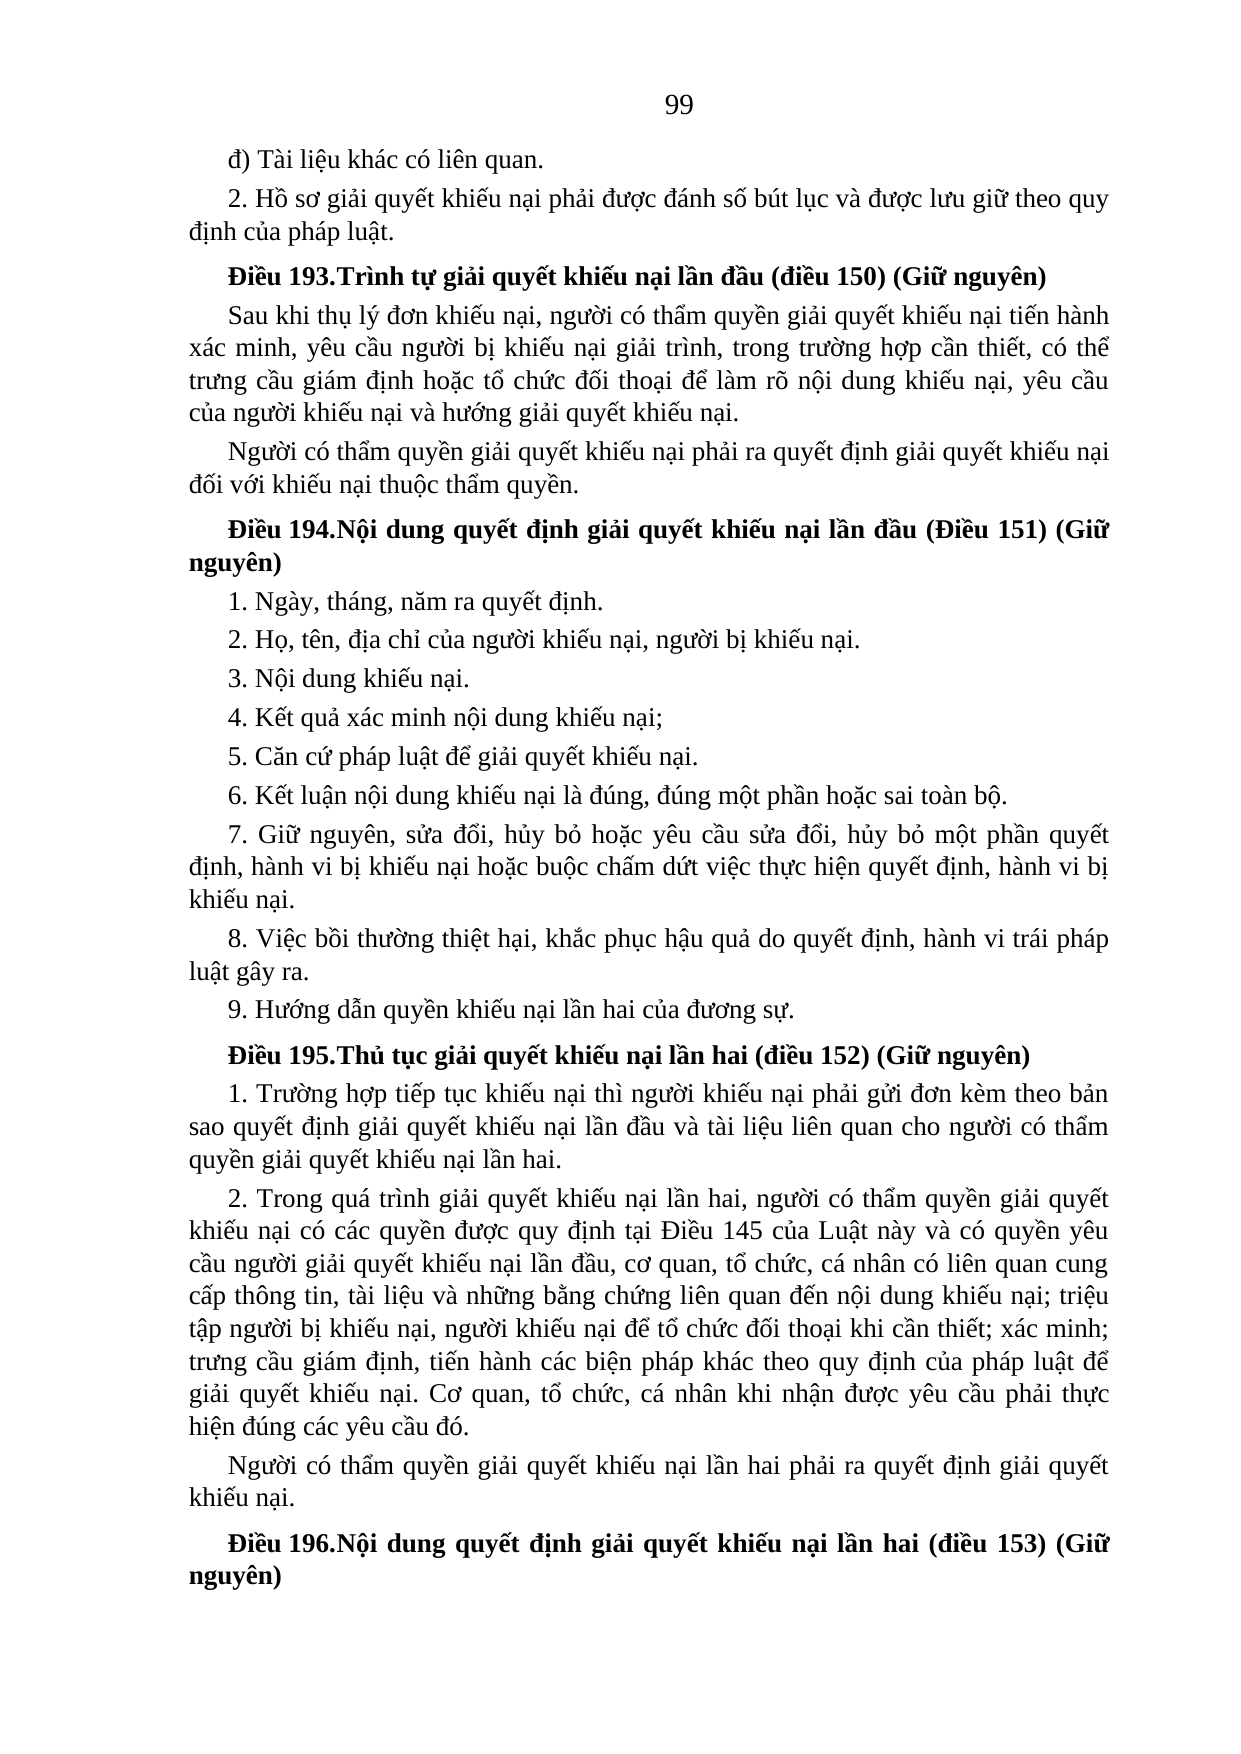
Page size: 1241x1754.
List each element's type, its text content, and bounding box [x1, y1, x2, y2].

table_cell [177, 1520, 1122, 1598]
table_cell Thủ tục giải quyết khiếu nại lần hai (điều 152) (Giữ nguyên) 1. Trường hợp tiếp tục khiếu nại thì người khiếu nại phải gửi đơn kèm theo bản sao quyết định giải quyết khiếu nại lần đầu và tài liệu liên quan cho người có thẩm quyền giải quyết khiếu nại lần hai. 2. Trong quá trình giải quyết khiếu nại lần hai, người có thẩm quyền giải quyết khiếu nại có các quyền được quy định tại Điều 145 của Luật này và có quyền yêu cầu người giải quyết khiếu nại lần đầu, cơ quan, tổ chức, cá nhân có liên quan cung cấp thông tin, tài liệu và những bằng chứng liên quan đến nội dung khiếu nại; triệu tập người bị khiếu nại, người khiếu nại để tổ chức đối thoại khi cần thiết; xác minh; trưng cầu giám định, tiến hành các biện pháp khác theo quy định của pháp luật để giải quyết khiếu nại. Cơ quan, tổ chức, cá nhân khi nhận được yêu cầu phải thực hiện đúng các yêu cầu đó. Người có thẩm quyền giải quyết khiếu nại lần hai phải ra quyết định giải quyết khiếu nại. [177, 1033, 1122, 1520]
table_cell Nội dung quyết định giải quyết khiếu nại lần đầu (Điều 151) (Giữ nguyên) 1. Ngày, tháng, năm ra quyết định. 2. Họ, tên, địa chỉ của người khiếu nại, người bị khiếu nại. 3. Nội dung khiếu nại. 4. Kết quả xác minh nội dung khiếu nại; 5. Căn cứ pháp luật để giải quyết khiếu nại. 6. Kết luận nội dung khiếu nại là đúng, đúng một phần hoặc sai toàn bộ. 7. Giữ nguyên, sửa đổi, hủy bỏ hoặc yêu cầu sửa đổi, hủy bỏ một phần quyết định, hành vi bị khiếu nại hoặc buộc chấm dứt việc thực hiện quyết định, hành vi bị khiếu nại. 8. Việc bồi thường thiệt hại, khắc phục hậu quả do quyết định, hành vi trái pháp luật gây ra. 9. Hướng dẫn quyền khiếu nại lần hai của đương sự. [177, 507, 1122, 1032]
table_cell Trình tự giải quyết khiếu nại lần đầu (điều 150) (Giữ nguyên) Sau khi thụ lý đơn khiếu nại, người có thẩm quyền giải quyết khiếu nại tiến hành xác minh, yêu cầu người bị khiếu nại giải trình, trong trường hợp cần thiết, có thể trưng cầu giám định hoặc tổ chức đối thoại để làm rõ nội dung khiếu nại, yêu cầu của người khiếu nại và hướng giải quyết khiếu nại. Người có thẩm quyền giải quyết khiếu nại phải ra quyết định giải quyết khiếu nại đối với khiếu nại thuộc thẩm quyền. [177, 254, 1122, 507]
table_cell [177, 137, 1122, 254]
